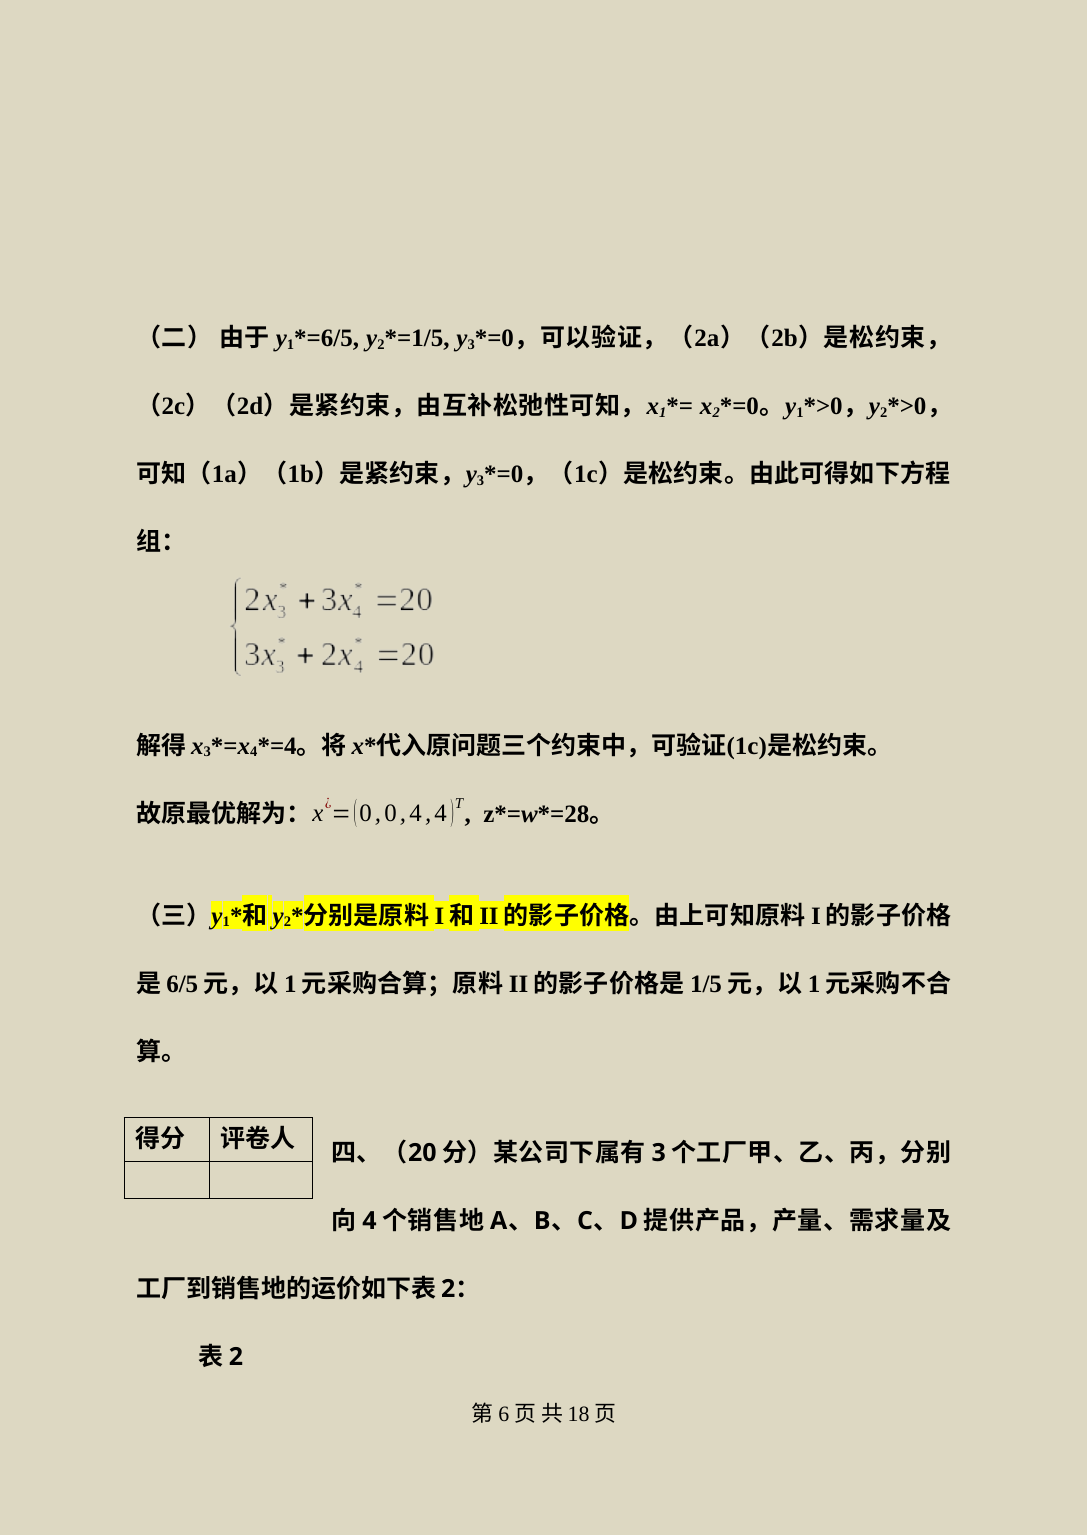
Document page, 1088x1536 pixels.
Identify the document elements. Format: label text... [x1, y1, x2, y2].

table_cell [125, 1162, 209, 1197]
text 四、（20分）某公司下属有3个工厂甲、乙、丙，分别向4个销售地A、B、C、D提供产品，产量、需求量及工厂到销售地的运价如下表2： [136, 1117, 952, 1321]
text （二） 由于y1*=6/5, y2*=1/5, y3*=0，可以验证，（2a）（2b）是松约束，（2c）（2d）是紧约束，由互补松弛性可知，x1*= x2*=0。y1*>0，y2*>0，可知（1a）（1b）是紧约束，y3*=0，（1c）是松约束。由此可得如下方程组： [136, 302, 952, 574]
text 表2 [136, 1321, 952, 1389]
text （三）y1*和y2*分别是原料I和II的影子价格。由上可知原料I的影子价格是6/5元，以1元采购合算；原料II的影子价格是1/5元，以1元采购不合算。 [136, 879, 952, 1083]
table_header 得分 [125, 1118, 209, 1161]
text 故原最优解为：, z*=w*=28。 [136, 777, 952, 845]
table_header 评卷人 [210, 1118, 312, 1161]
text 解得x3*=x4*=4。将x*代入原问题三个约束中，可验证(1c)是松约束。 [136, 709, 952, 777]
table_cell [210, 1162, 312, 1197]
